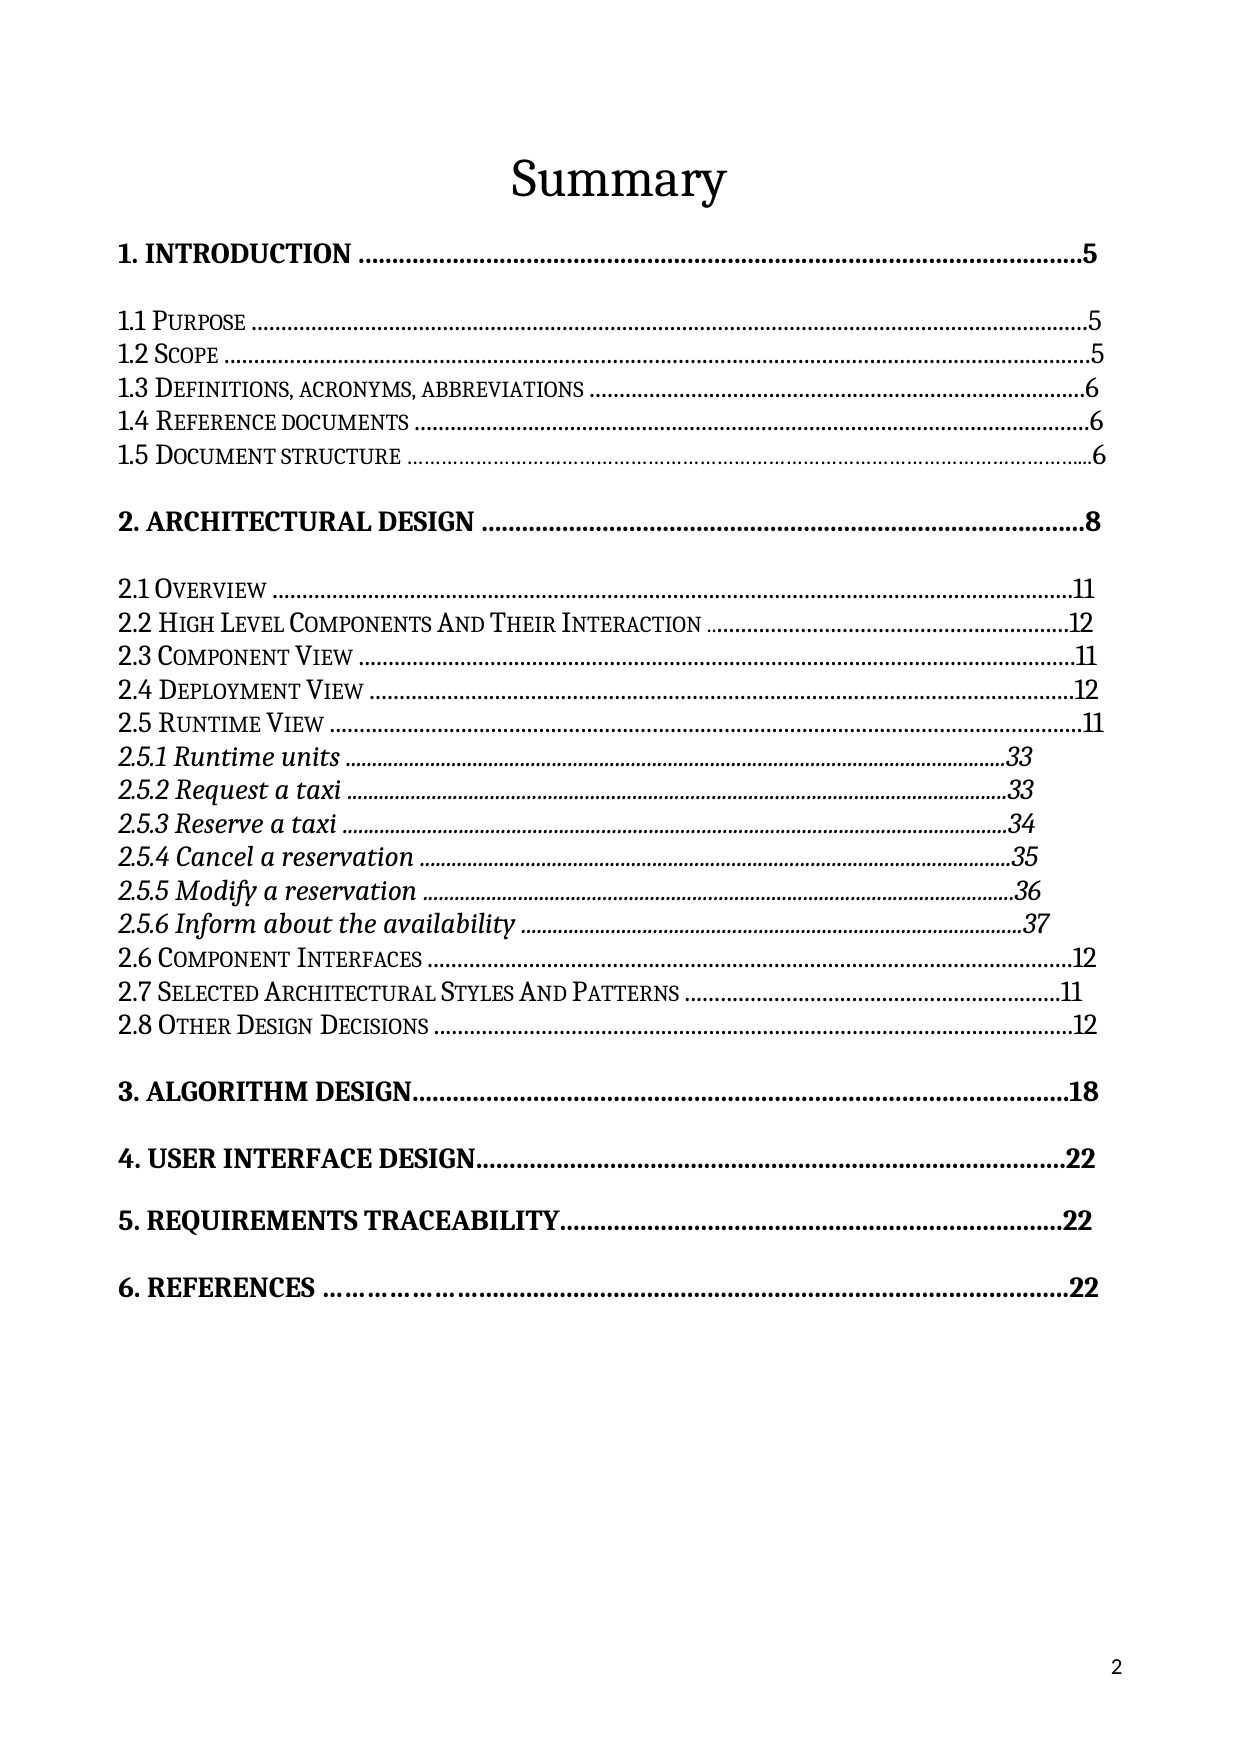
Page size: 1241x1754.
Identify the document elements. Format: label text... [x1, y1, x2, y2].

text 1.2 SCOPE .................................................................................................................................................5 [118, 337, 1122, 371]
text 1. INTRODUCTION ............................................................................................................5 [118, 237, 1122, 270]
text 2.5 RUNTIME VIEW ..............................................................................................................................11 [118, 706, 1122, 740]
text 2.5.4 Cancel a reservation ................................................................................................................35 [118, 841, 1122, 874]
text 2.2 HIGH LEVEL COMPONENTS AND THEIR INTERACTION .............................................................12 [118, 606, 1122, 639]
text 2.5.5 Modify a reservation ................................................................................................................36 [118, 874, 1122, 908]
text 6. REFERENCES …………………........................................................................................22 [118, 1271, 1122, 1305]
text 2.5.2 Request a taxi .............................................................................................................................33 [118, 773, 1122, 807]
text 2.6 COMPONENT INTERFACES ............................................................................................................12 [118, 941, 1122, 975]
text 3. ALGORITHM DESIGN..................................................................................................18 [118, 1075, 1122, 1109]
text 1.1 PURPOSE ............................................................................................................................................5 [118, 304, 1122, 337]
text 5. REQUIREMENTS TRACEABILITY...........................................................................22 [118, 1204, 1122, 1238]
text 2.3 COMPONENT VIEW ........................................................................................................................11 [118, 639, 1122, 673]
text 2. ARCHITECTURAL DESIGN ..........................................................................................8 [118, 505, 1122, 539]
text 2.5.3 Reserve a taxi ..............................................................................................................................34 [118, 807, 1122, 841]
text 1.3 DEFINITIONS, ACRONYMS, ABBREVIATIONS ...................................................................................6 [118, 371, 1122, 404]
text 2.7 SELECTED ARCHITECTURAL STYLES AND PATTERNS ...............................................................11 [118, 975, 1122, 1008]
text 1.5 DOCUMENT STRUCTURE ………………………………………………………………………………………………………...6 [118, 438, 1122, 472]
text 2.1 OVERVIEW ......................................................................................................................................11 [118, 572, 1122, 606]
text 1.4 REFERENCE DOCUMENTS .................................................................................................................6 [118, 404, 1122, 438]
text Summary [118, 148, 1122, 210]
text 2.5.6 Inform about the availability ...............................................................................................37 [118, 908, 1122, 941]
text 2.5.1 Runtime units .............................................................................................................................33 [118, 740, 1122, 773]
text 2.4 DEPLOYMENT VIEW ......................................................................................................................12 [118, 673, 1122, 706]
text 2.8 OTHER DESIGN DECISIONS ...........................................................................................................12 [118, 1008, 1122, 1042]
text 4. USER INTERFACE DESIGN........................................................................................22 [118, 1142, 1122, 1176]
